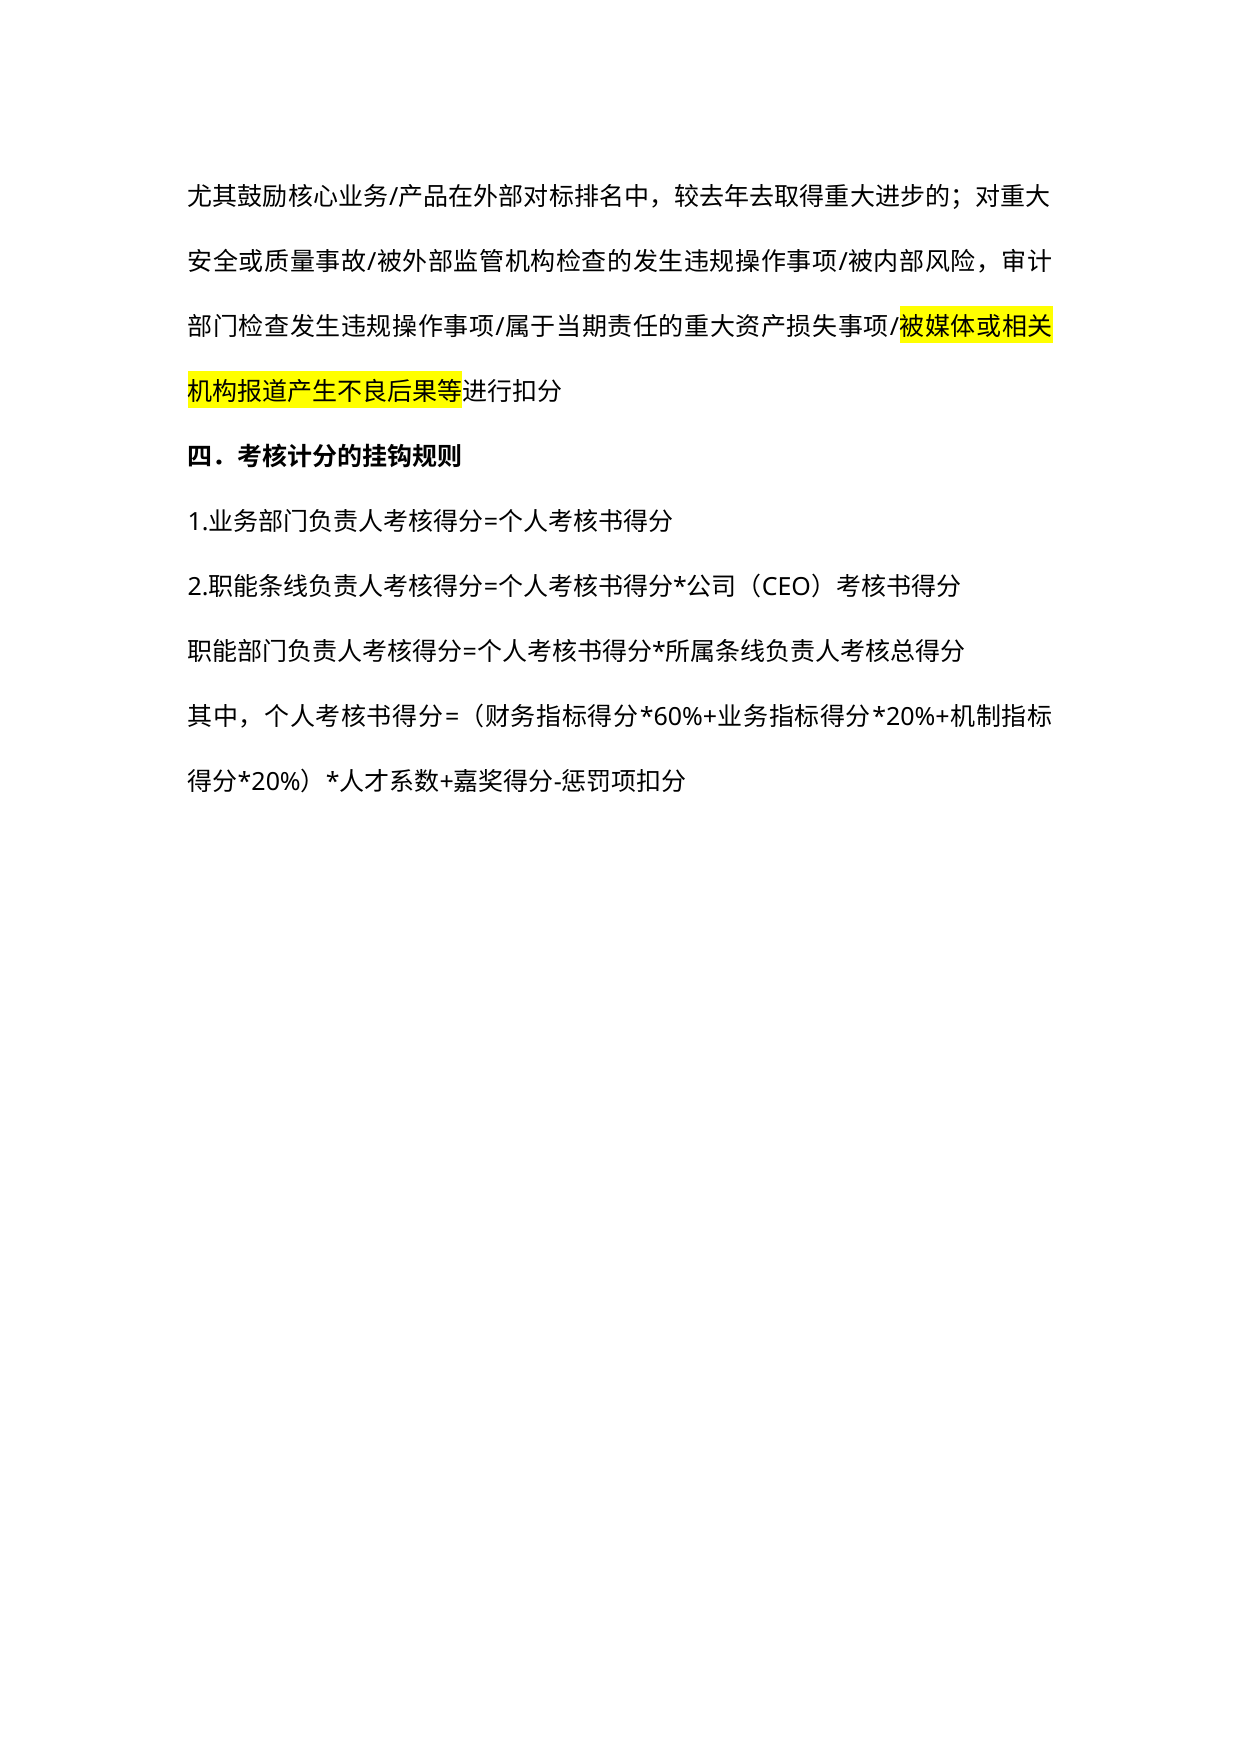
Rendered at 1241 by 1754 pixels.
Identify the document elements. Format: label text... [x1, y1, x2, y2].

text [187, 162, 1053, 422]
text 1.业务部门负责人考核得分=个人考核书得分 [187, 487, 1053, 552]
text 2.职能条线负责人考核得分=个人考核书得分*公司（CEO）考核书得分 [187, 552, 1053, 617]
text 其中，个人考核书得分=（财务指标得分*60%+业务指标得分*20%+机制指标得分*20%）*人才系数+嘉奖得分-惩罚项扣分 [187, 682, 1053, 812]
text 四．考核计分的挂钩规则 [187, 422, 1053, 487]
text 职能部门负责人考核得分=个人考核书得分*所属条线负责人考核总得分 [187, 617, 1053, 682]
